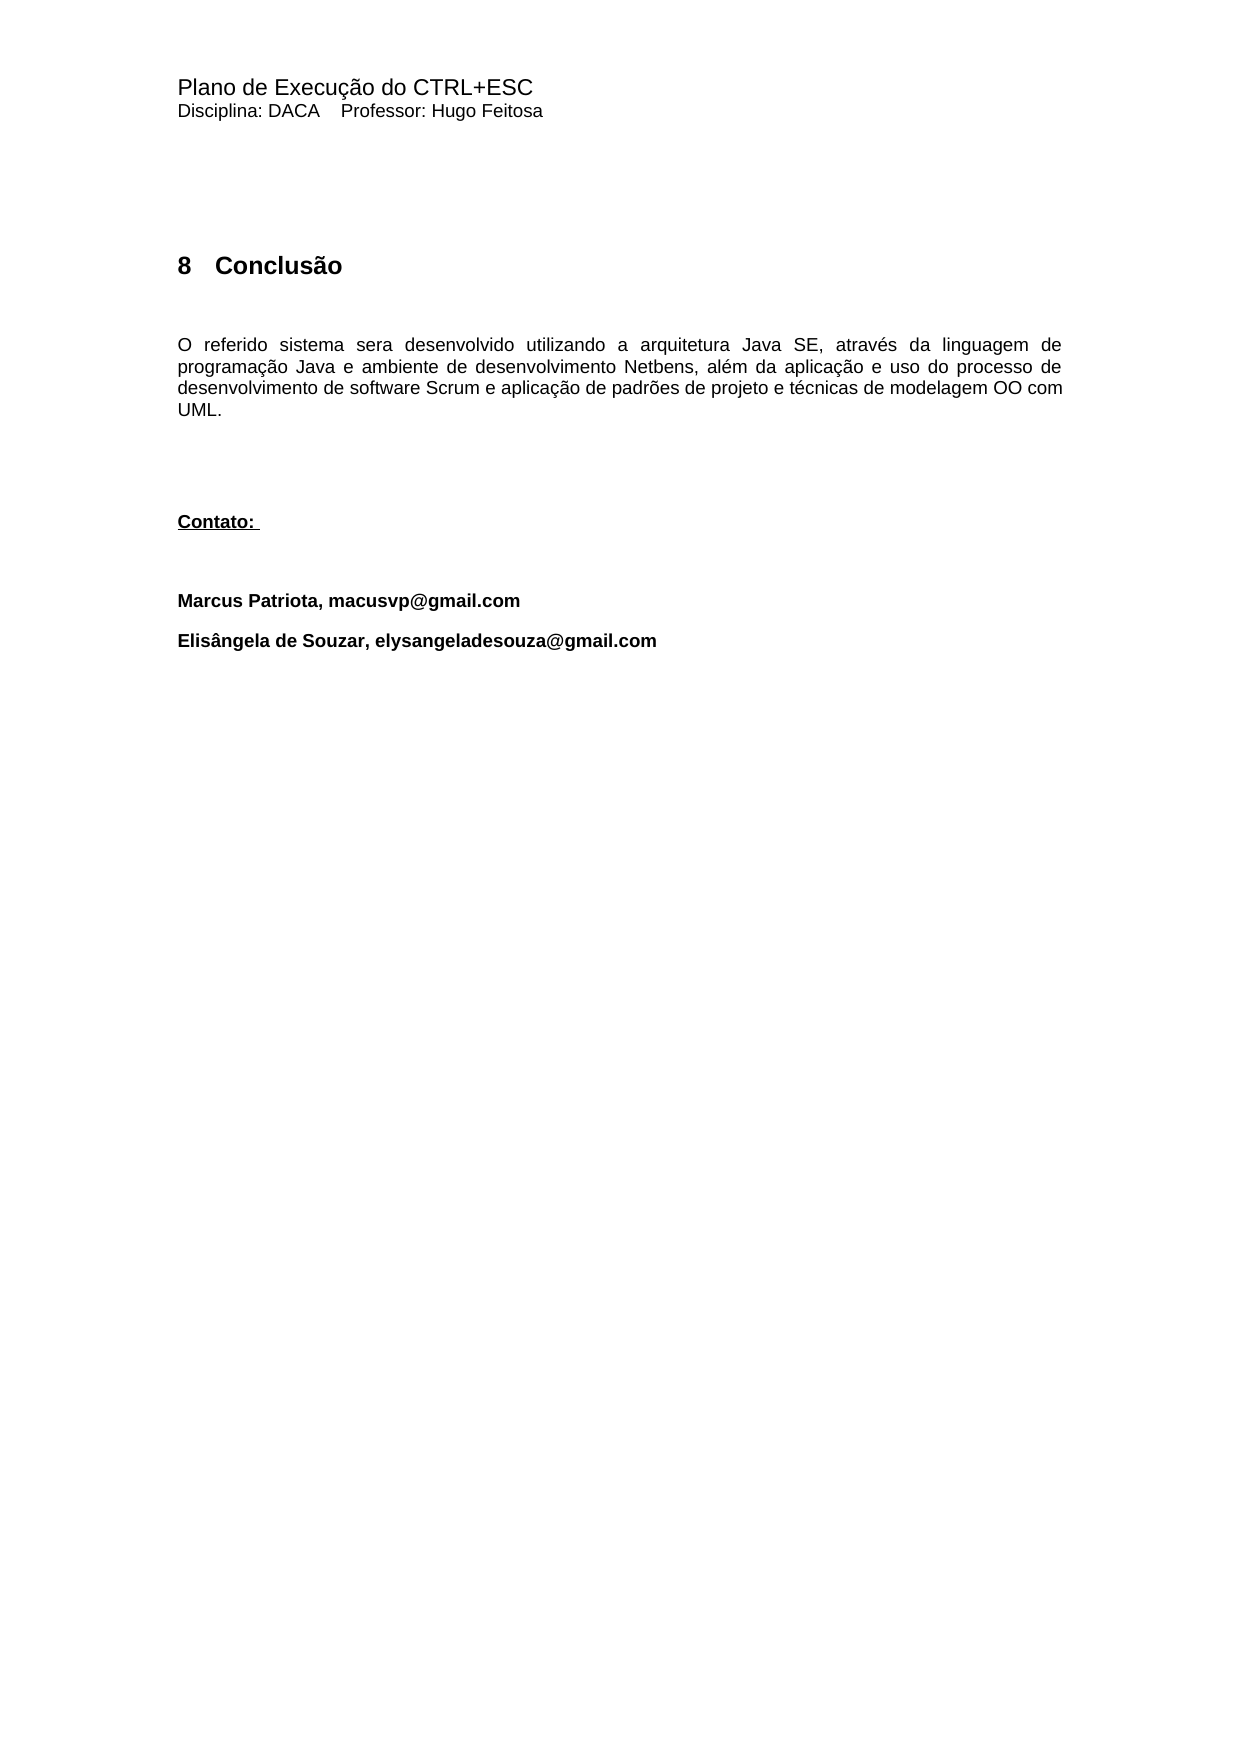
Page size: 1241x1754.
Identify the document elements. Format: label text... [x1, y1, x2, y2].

text Marcus Patriota, macusvp@gmail.com [177, 590, 1063, 612]
text Contato: [177, 511, 1063, 532]
subtitle Conclusão [177, 251, 1063, 280]
text Elisângela de Souzar, elysangeladesouza@gmail.com [177, 630, 1063, 652]
text O referido sistema sera desenvolvido utilizando a arquitetura Java SE, através da linguagem de programação Java e ambiente de desenvolvimento Netbens, além da aplicação e uso do processo de desenvolvimento de software Scrum e aplicação de padrões de projeto e técnicas de modelagem OO com UML. [177, 334, 1063, 420]
